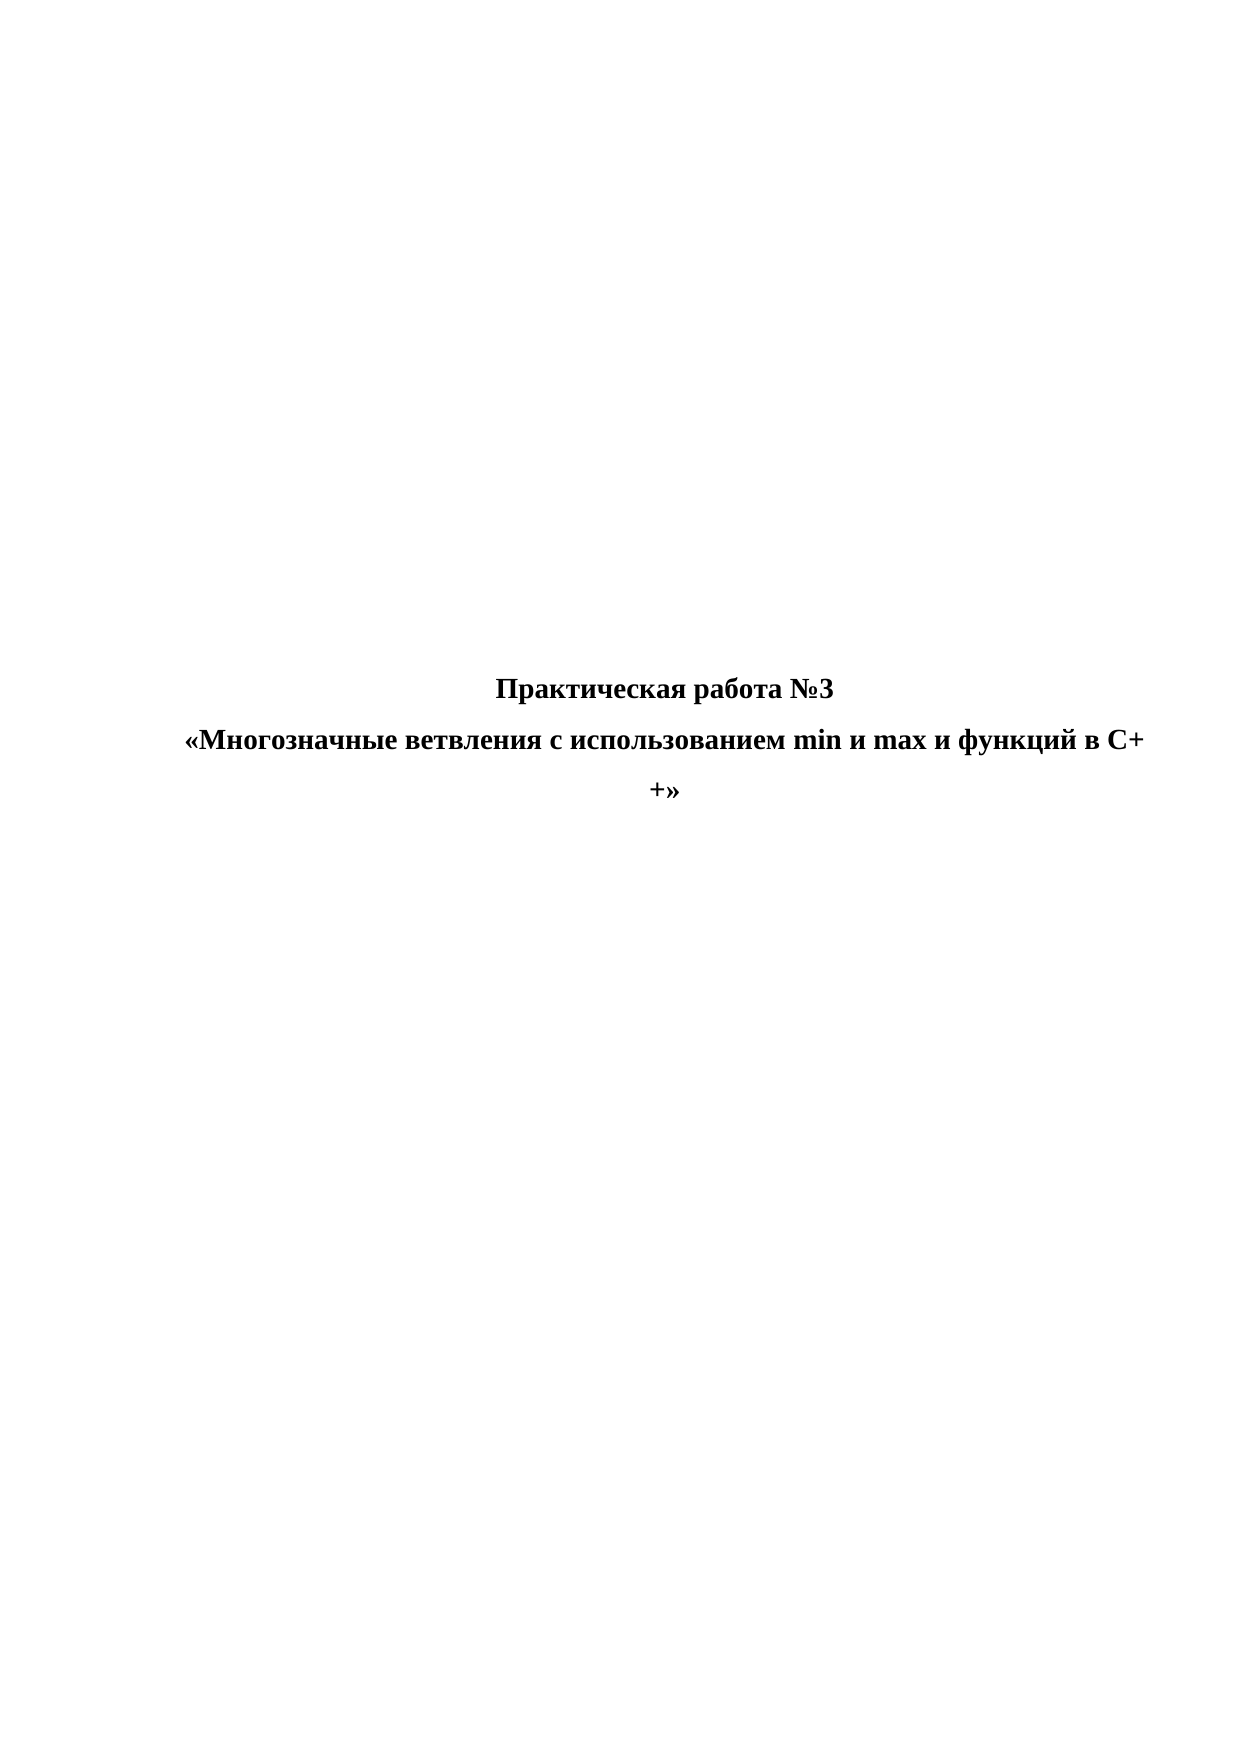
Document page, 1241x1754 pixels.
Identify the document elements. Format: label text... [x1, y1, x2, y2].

text Практическая работа №3 [177, 672, 1152, 705]
text «Многозначные ветвления с использованием min и max и функций в С++» [177, 722, 1152, 806]
